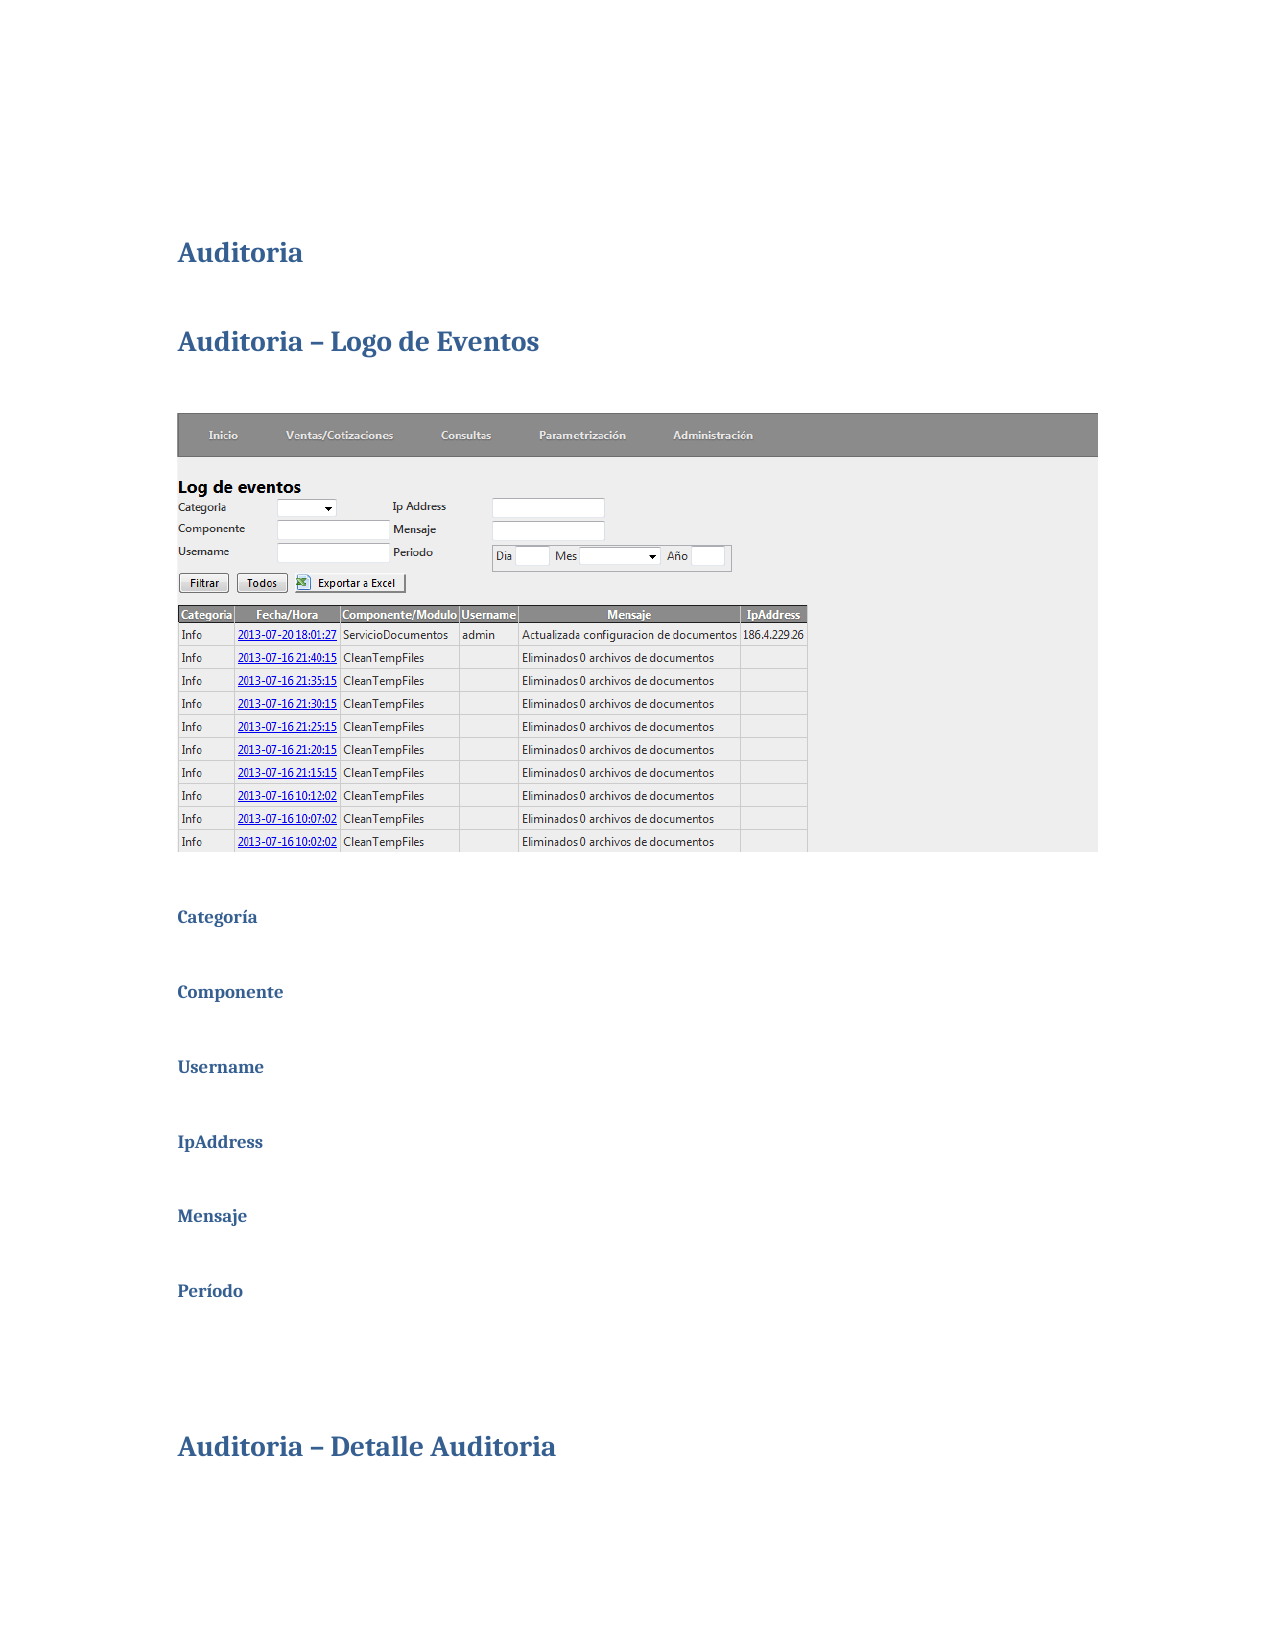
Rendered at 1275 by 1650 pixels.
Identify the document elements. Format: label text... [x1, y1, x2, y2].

subtitle Categoría [177, 907, 1098, 928]
subtitle Período [177, 1281, 1098, 1302]
picture [177, 413, 1098, 852]
subtitle Username [177, 1056, 1098, 1078]
subtitle Mensaje [177, 1206, 1098, 1227]
subtitle Auditoria [177, 236, 1098, 270]
subtitle Auditoria – Detalle Auditoria [177, 1430, 1098, 1464]
subtitle Auditoria – Logo de Eventos [177, 325, 1098, 358]
subtitle IpAddress [177, 1131, 1098, 1153]
subtitle Componente [177, 982, 1098, 1003]
